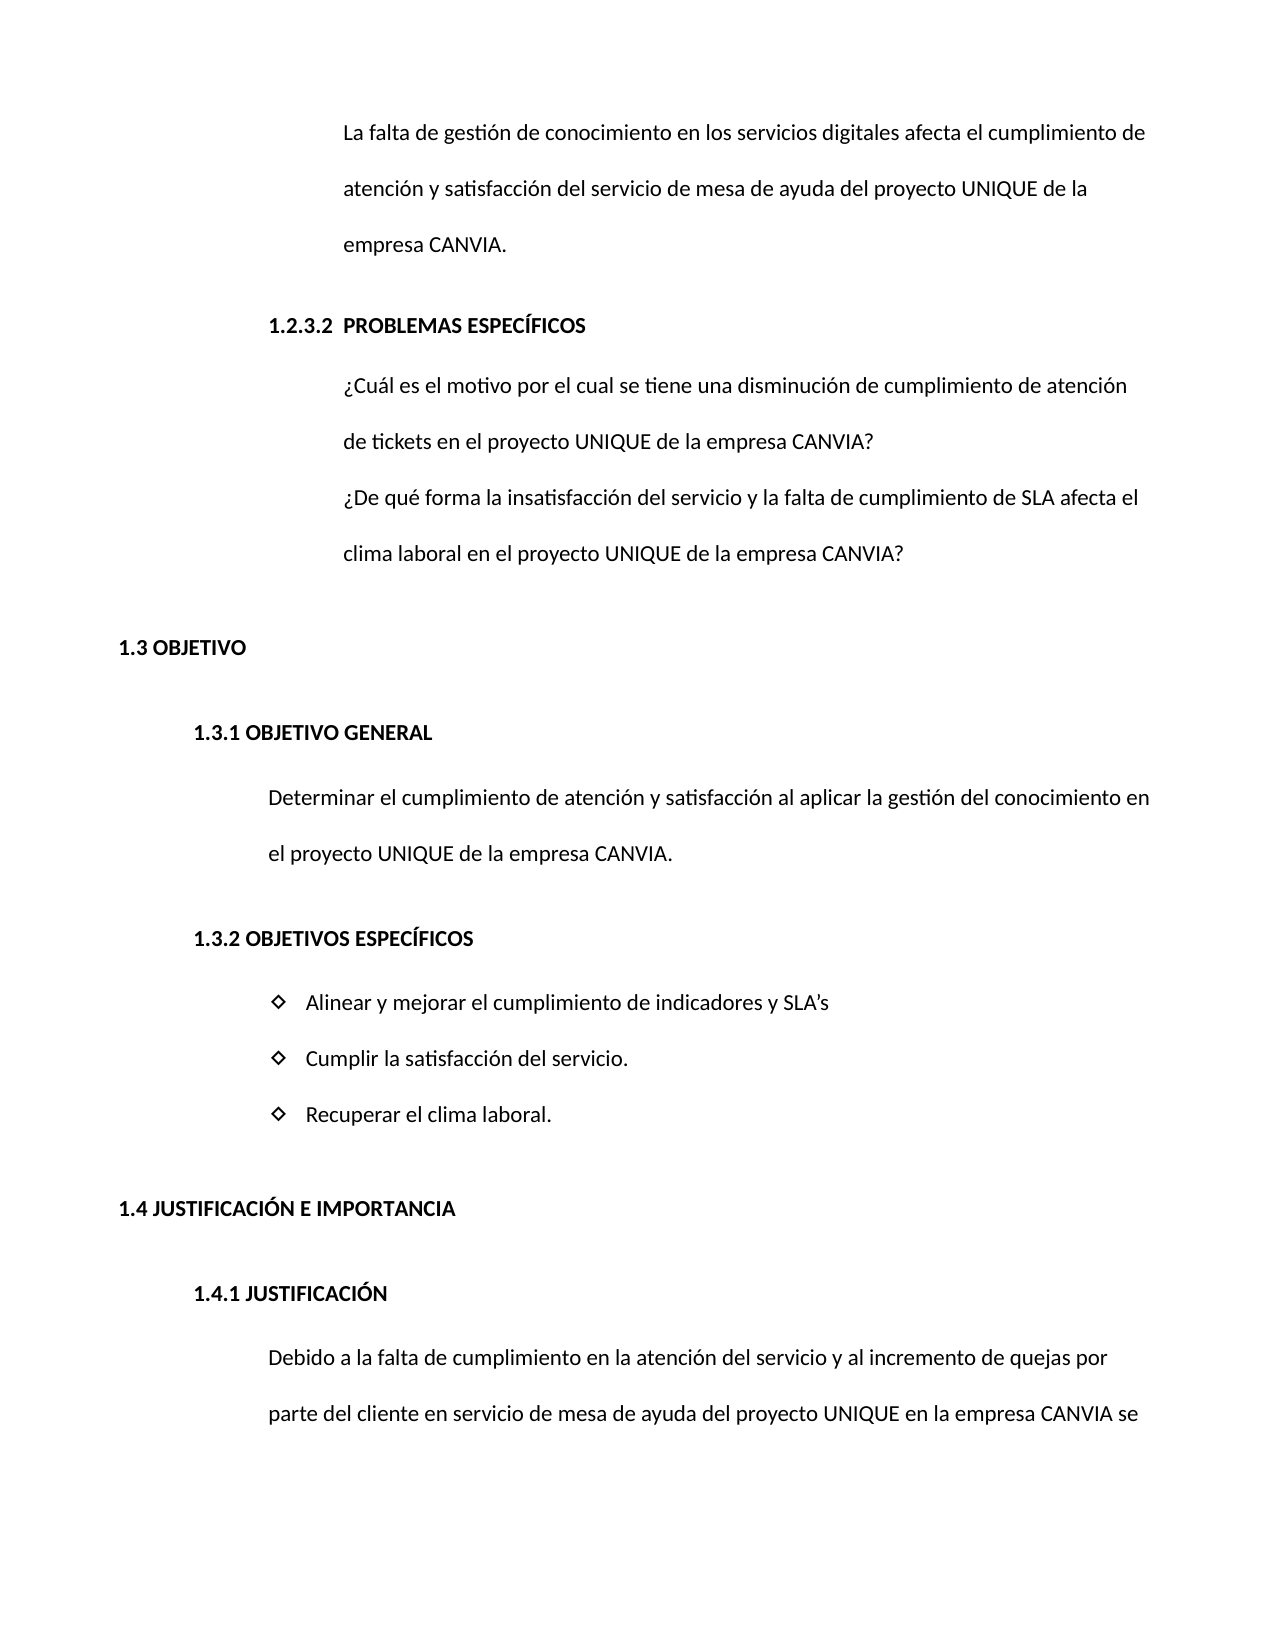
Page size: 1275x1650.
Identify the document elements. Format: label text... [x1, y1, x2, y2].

subtitle 1.4 JUSTIFICACIÓN E IMPORTANCIA [118, 1194, 1157, 1222]
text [268, 1343, 1157, 1428]
subtitle 1.4.1 JUSTIFICACIÓN [118, 1279, 1157, 1307]
list Alinear y mejorar el cumplimiento de indicadores y SLA’s [268, 988, 1157, 1016]
list Recuperar el clima laboral. [268, 1100, 1157, 1128]
text ¿Cuál es el motivo por el cual se tiene una disminución de cumplimiento de atención de tickets en el proyecto UNIQUE de la empresa CANVIA? [343, 371, 1157, 456]
subtitle 1.3 OBJETIVO [118, 633, 1157, 661]
subtitle 1.3.2 OBJETIVOS ESPECÍFICOS [118, 924, 1157, 952]
subtitle PROBLEMAS ESPECÍFICOS [268, 311, 1157, 339]
list Cumplir la satisfacción del servicio. [268, 1044, 1157, 1072]
subtitle 1.3.1 OBJETIVO GENERAL [118, 718, 1157, 746]
text La falta de gestión de conocimiento en los servicios digitales afecta el cumplimiento de atención y satisfacción del servicio de mesa de ayuda del proyecto UNIQUE de la empresa CANVIA. [343, 118, 1157, 258]
text Determinar el cumplimiento de atención y satisfacción al aplicar la gestión del conocimiento en el proyecto UNIQUE de la empresa CANVIA. [268, 783, 1157, 867]
text ¿De qué forma la insatisfacción del servicio y la falta de cumplimiento de SLA afecta el clima laboral en el proyecto UNIQUE de la empresa CANVIA? [343, 483, 1157, 568]
